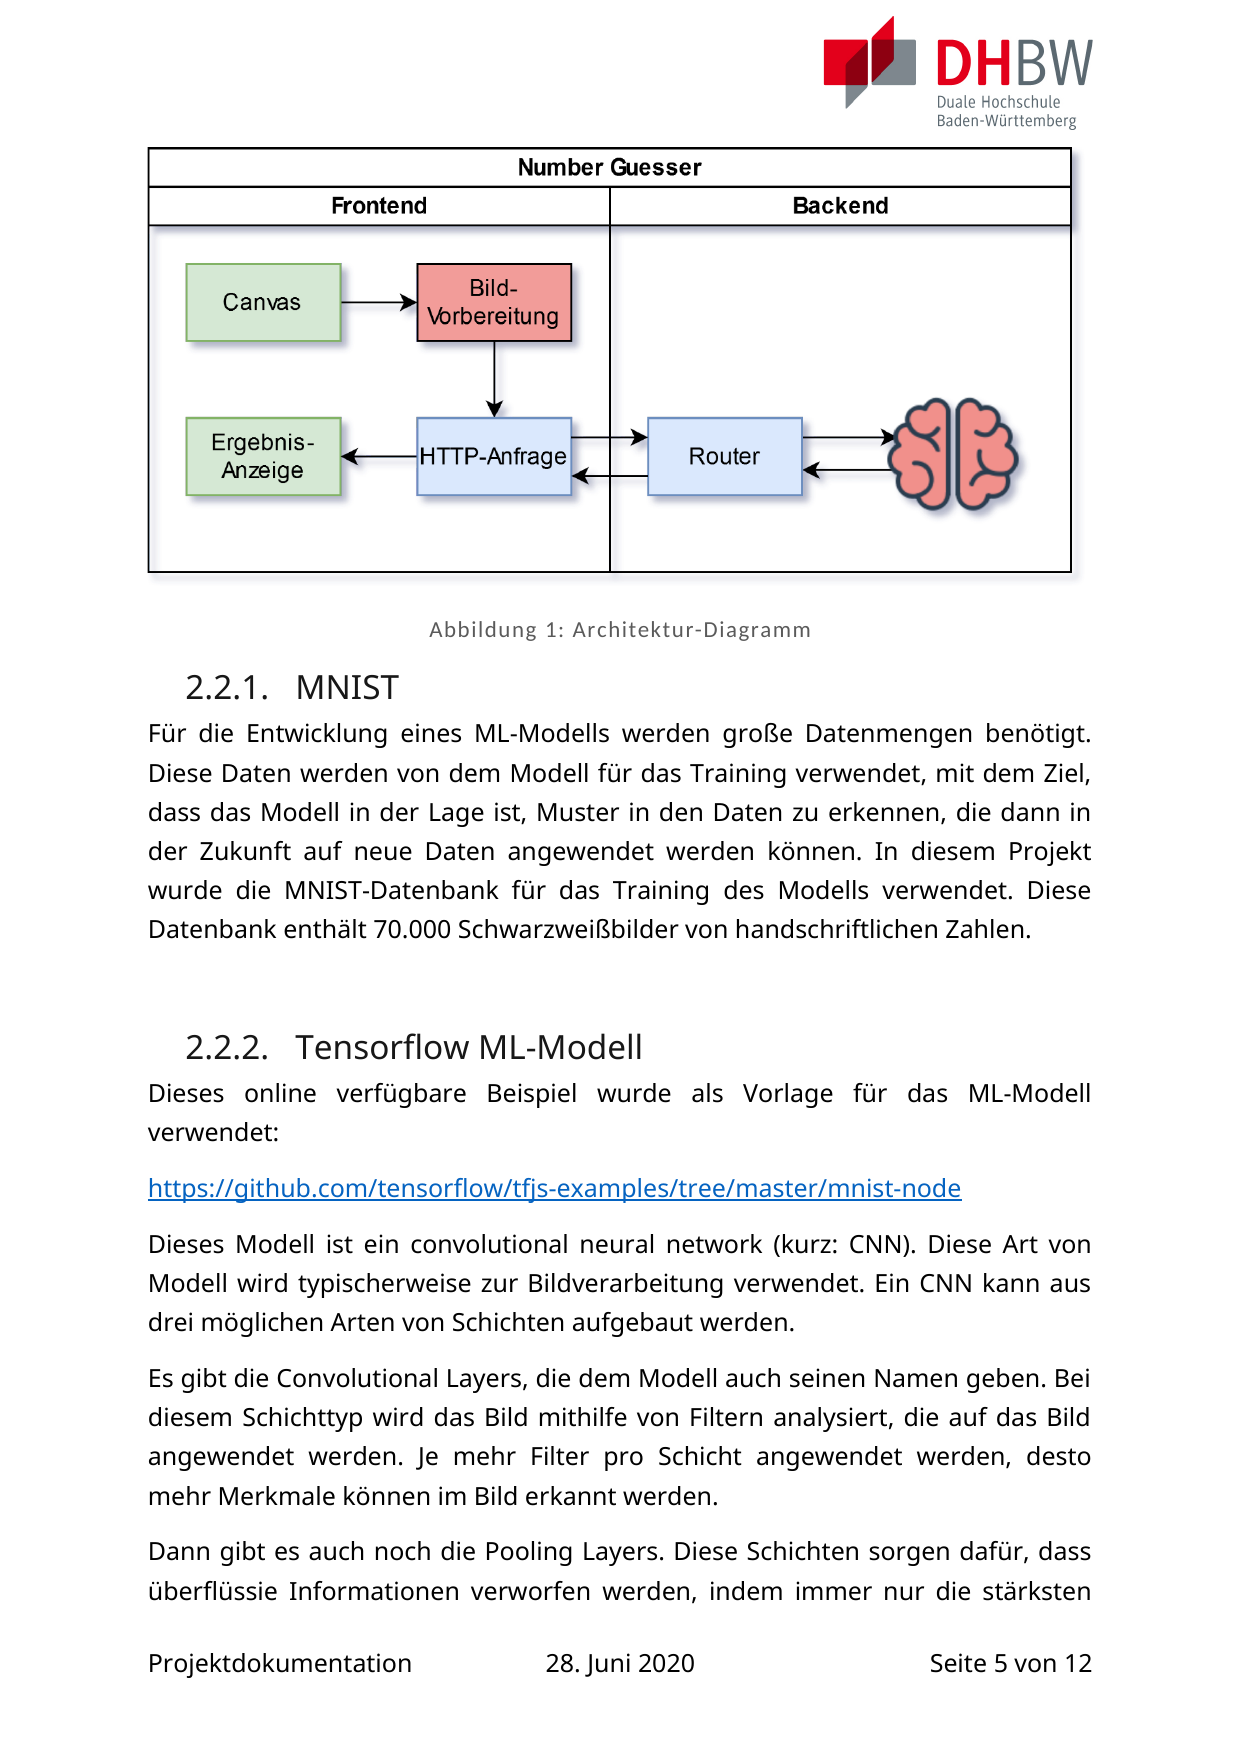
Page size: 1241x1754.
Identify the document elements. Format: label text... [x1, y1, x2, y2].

text Für die Entwicklung eines ML-Modells werden große Datenmengen benötigt. Diese Daten werden von dem Modell für das Training verwendet, mit dem Ziel, dass das Modell in der Lage ist, Muster in den Daten zu erkennen, die dann in der Zukunft auf neue Daten angewendet werden können. In diesem Projekt wurde die MNIST-Datenbank für das Training des Modells verwendet. Diese Datenbank enthält 70.000 Schwarzweißbilder von handschriftlichen Zahlen. [148, 716, 1093, 946]
picture [147, 147, 1093, 594]
subtitle Abbildung 1: Architektur-Diagramm [148, 615, 1093, 643]
text Dieses online verfügbare Beispiel wurde als Vorlage für das ML-Modell verwendet: [148, 1076, 1093, 1149]
text Dieses Modell ist ein convolutional neural network (kurz: CNN). Diese Art von Modell wird typischerweise zur Bildverarbeitung verwendet. Ein CNN kann aus drei möglichen Arten von Schichten aufgebaut werden. [148, 1227, 1093, 1339]
text https://github.com/tensorflow/tfjs-examples/tree/master/mnist-node [148, 1171, 1093, 1205]
subtitle Tensorflow ML-Modell [185, 1023, 1093, 1069]
subtitle MNIST [185, 664, 1093, 709]
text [148, 1534, 1093, 1607]
picture [823, 16, 1093, 130]
text Es gibt die Convolutional Layers, die dem Modell auch seinen Namen geben. Bei diesem Schichttyp wird das Bild mithilfe von Filtern analysiert, die auf das Bild angewendet werden. Je mehr Filter pro Schicht angewendet werden, desto mehr Merkmale können im Bild erkannt werden. [148, 1361, 1093, 1512]
